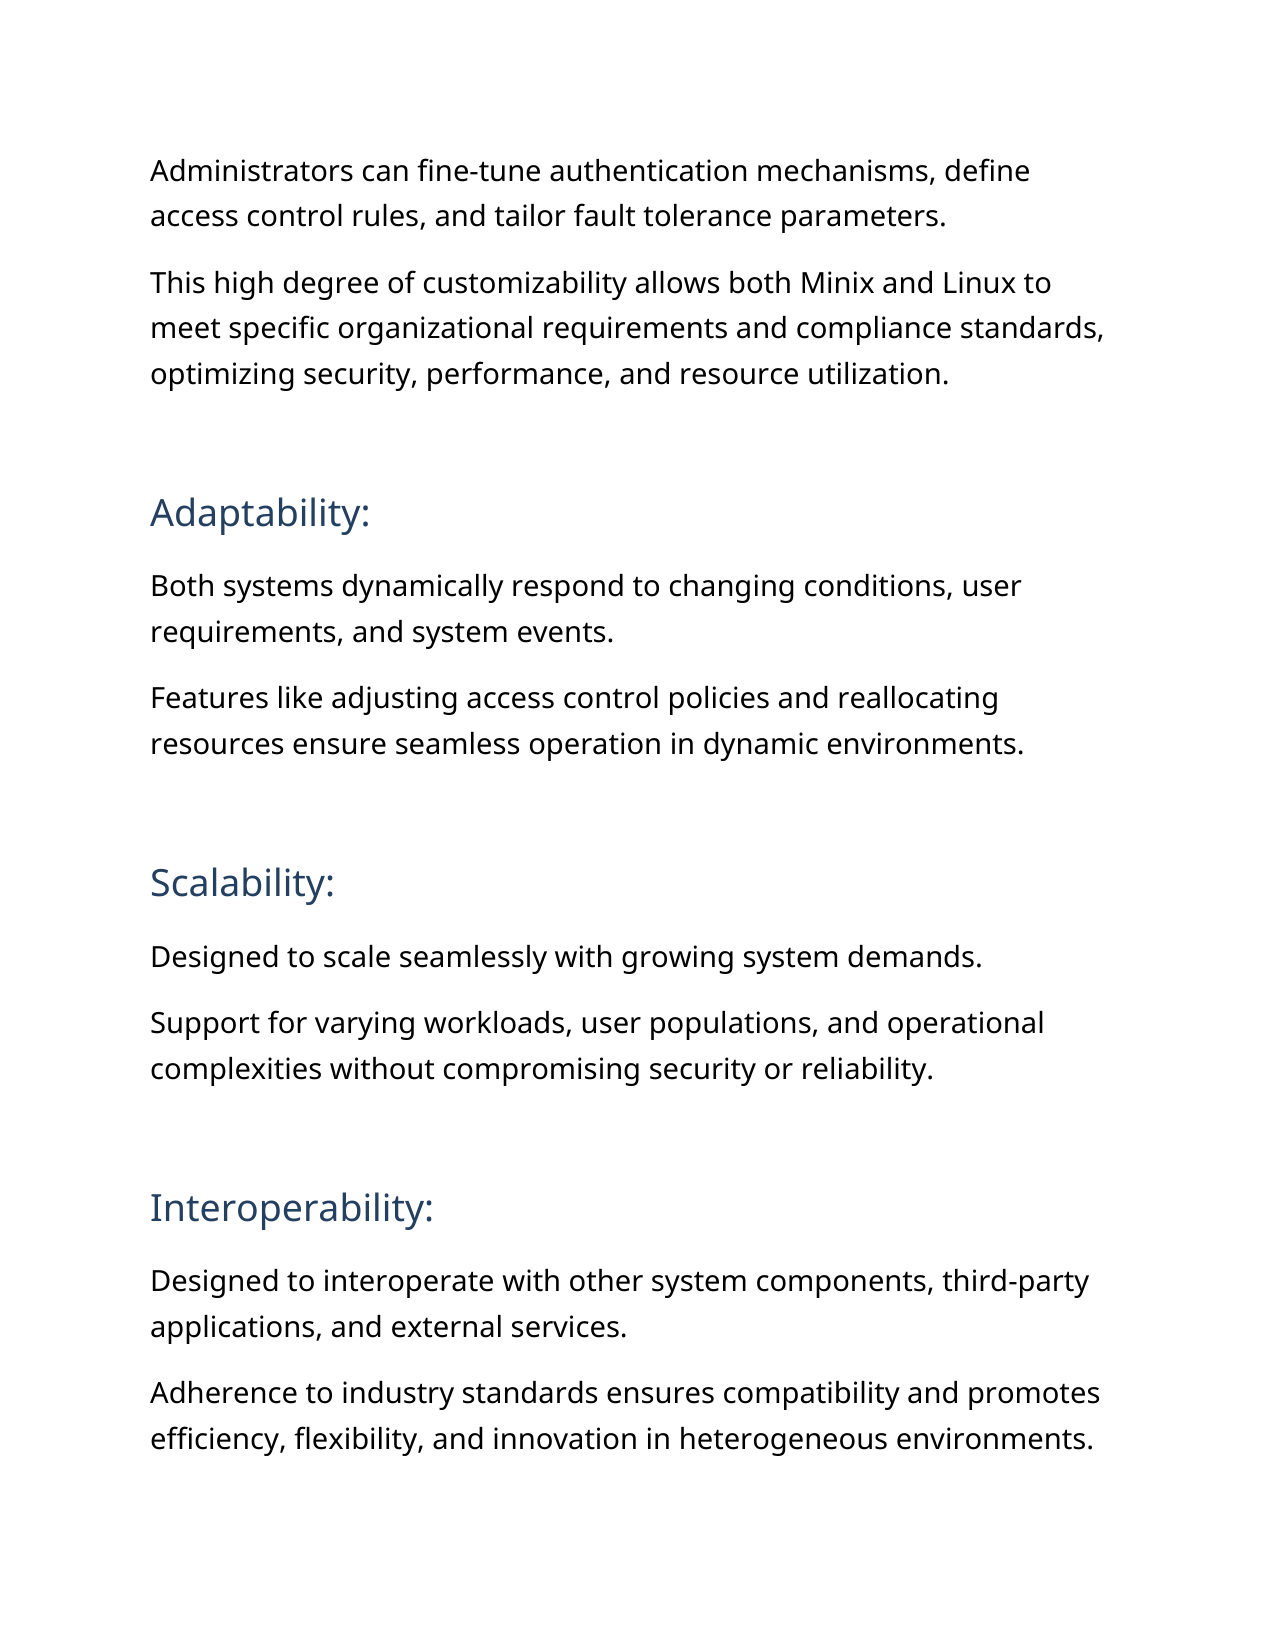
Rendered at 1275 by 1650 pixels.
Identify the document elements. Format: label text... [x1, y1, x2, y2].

text Features like adjusting access control policies and reallocating resources ensure seamless operation in dynamic environments. [150, 678, 1125, 763]
text Interoperability: [150, 1181, 1125, 1232]
text Adherence to industry standards ensures compatibility and promotes efficiency, flexibility, and innovation in heterogeneous environments. [150, 1372, 1125, 1458]
text Designed to scale seamlessly with growing system demands. [150, 936, 1125, 976]
text Support for varying workloads, user populations, and operational complexities without compromising security or reliability. [150, 1002, 1125, 1088]
text Designed to interoperate with other system components, third-party applications, and external services. [150, 1260, 1125, 1346]
text Both systems dynamically respond to changing conditions, user requirements, and system events. [150, 566, 1125, 651]
text Scalability: [150, 856, 1125, 907]
text Administrators can fine-tune authentication mechanisms, define access control rules, and tailor fault tolerance parameters. [150, 150, 1125, 235]
text Adaptability: [150, 486, 1125, 537]
text This high degree of customizability allows both Minix and Linux to meet specific organizational requirements and compliance standards, optimizing security, performance, and resource utilization. [150, 262, 1125, 393]
